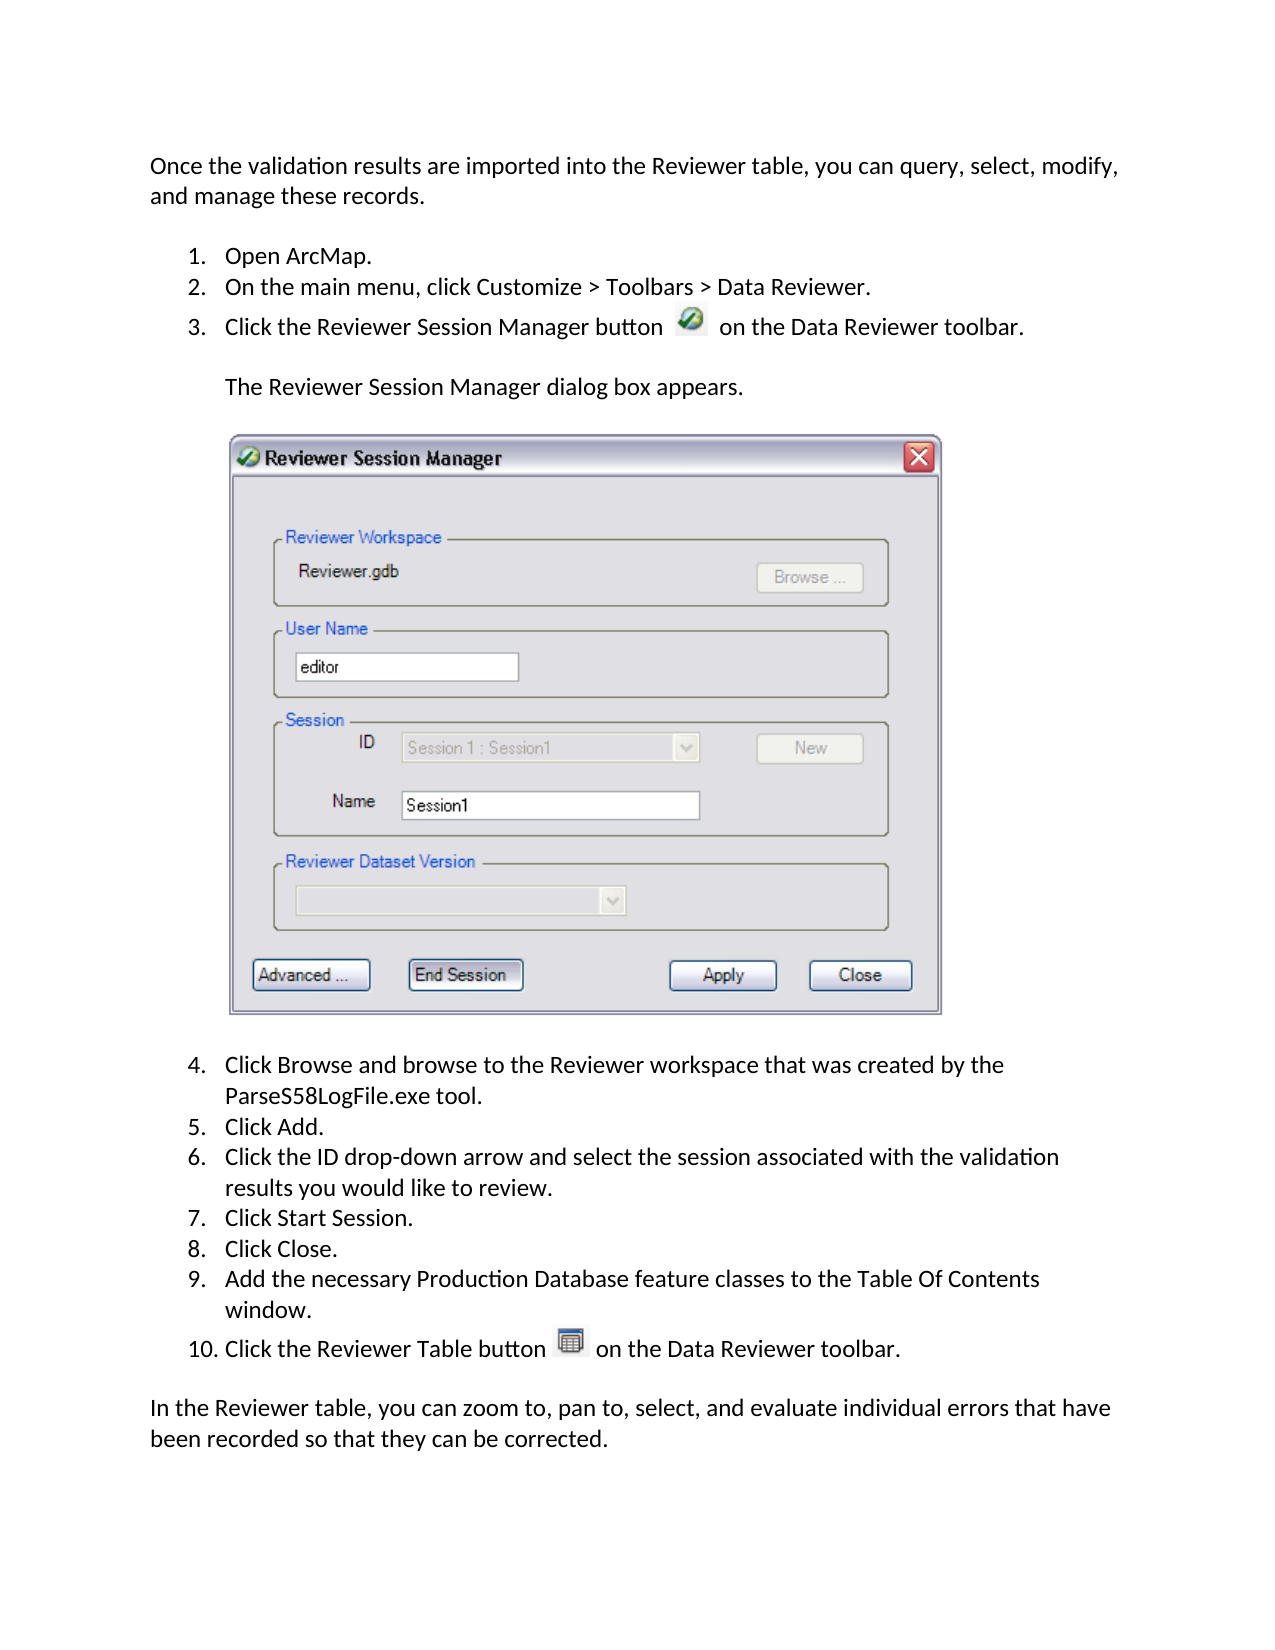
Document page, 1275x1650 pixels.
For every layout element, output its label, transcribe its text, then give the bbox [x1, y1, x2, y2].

list Add the necessary Production Database feature classes to the Table Of Contents window. [187, 1263, 1125, 1324]
list Click the Reviewer Table button on the Data Reviewer toolbar. [187, 1324, 1125, 1363]
list Click the Reviewer Session Manager button on the Data Reviewer toolbar. [187, 301, 1125, 342]
list Click Add. [187, 1111, 1125, 1141]
list Click Browse and browse to the Reviewer workspace that was created by the ParseS58LogFile.exe tool. [187, 1049, 1125, 1111]
picture [675, 301, 708, 336]
list Open ArcMap. [187, 240, 1125, 271]
text The Reviewer Session Manager dialog box appears. [225, 371, 1125, 402]
list On the main menu, click Customize > Toolbars > Data Reviewer. [187, 271, 1125, 301]
text In the Reviewer table, you can zoom to, pan to, select, and evaluate individual errors that have been recorded so that they can be corrected. [150, 1392, 1125, 1453]
list Click Close. [187, 1233, 1125, 1263]
list Click Start Session. [187, 1202, 1125, 1233]
text Once the validation results are imported into the Reviewer table, you can query, select, modify, and manage these records. [150, 150, 1125, 211]
picture [552, 1324, 590, 1357]
picture [225, 430, 951, 1021]
list Click the ID drop-down arrow and select the session associated with the validation results you would like to review. [187, 1141, 1125, 1202]
